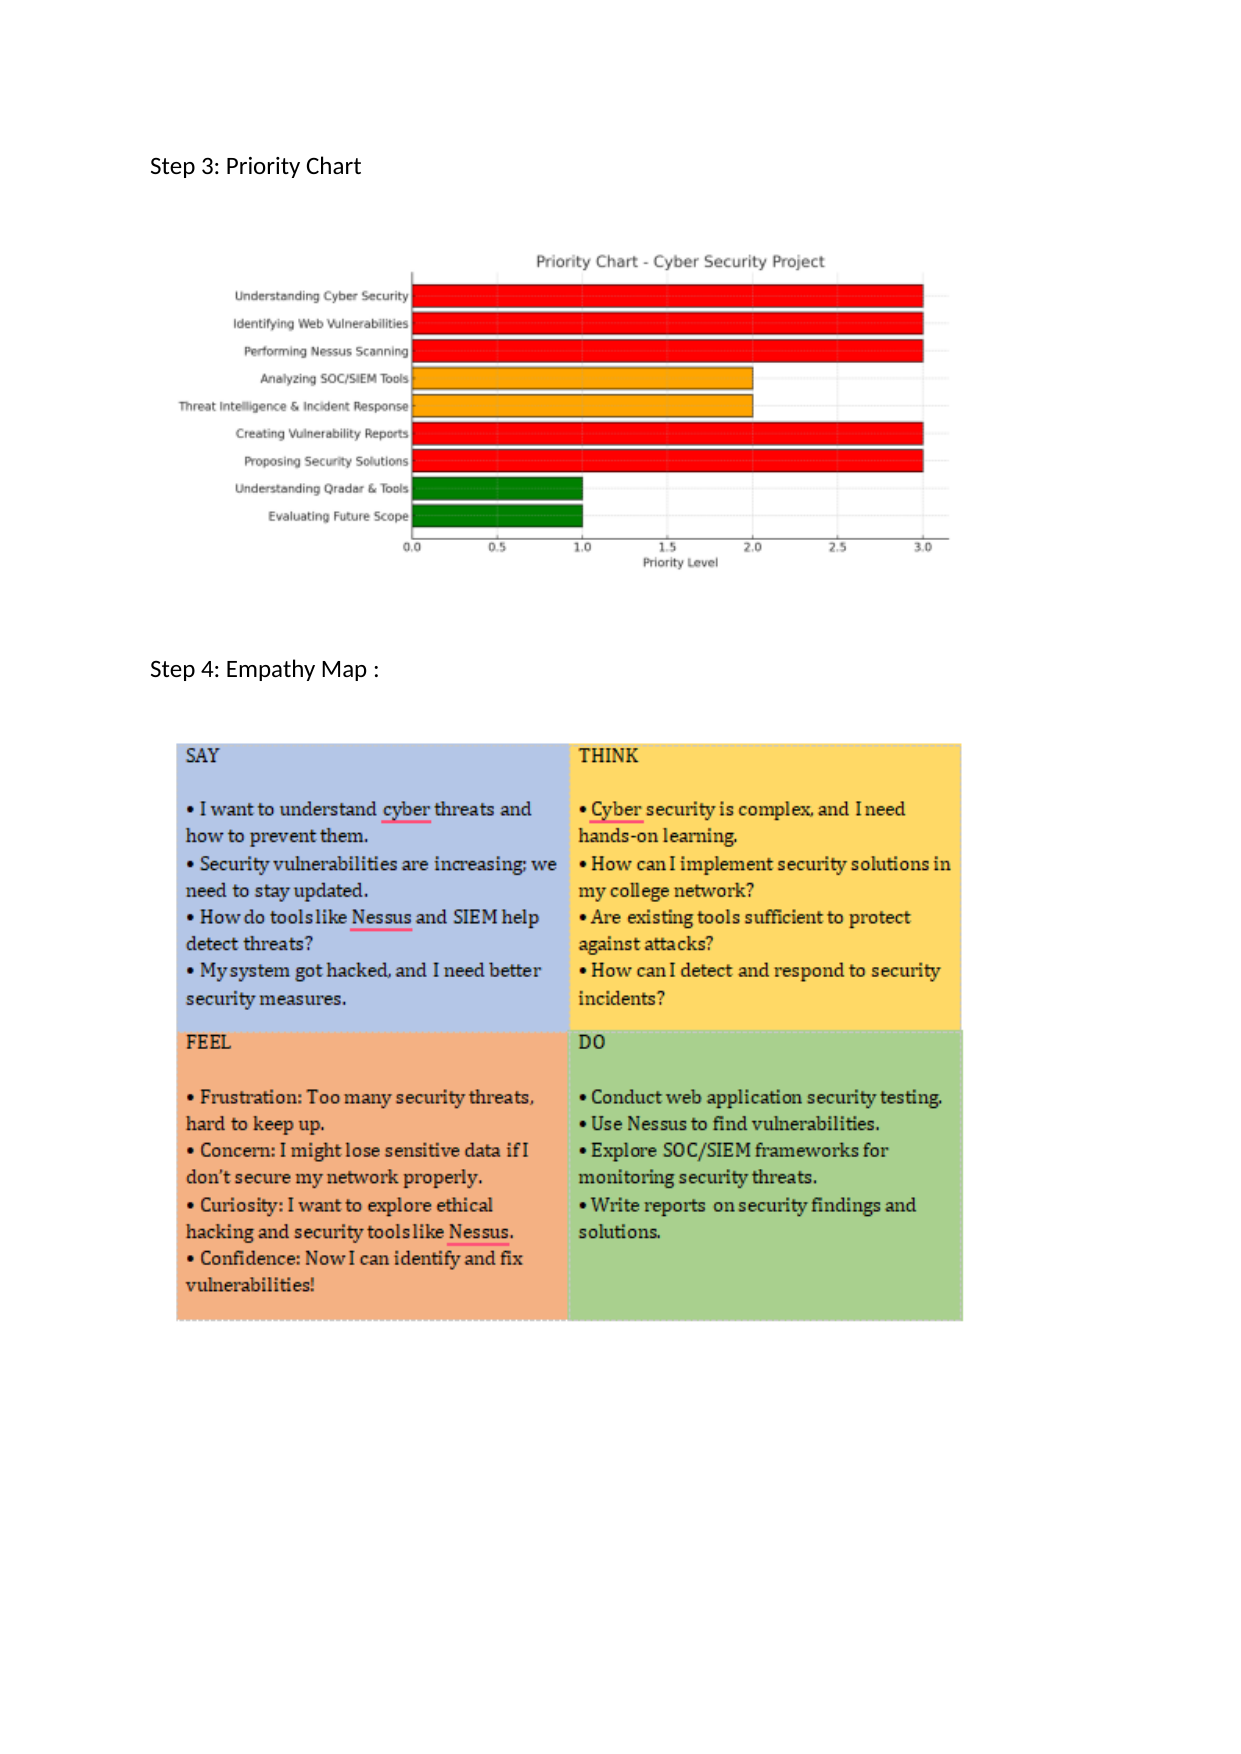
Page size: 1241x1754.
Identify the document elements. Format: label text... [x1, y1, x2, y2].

text Step 3: Priority Chart [150, 150, 1090, 181]
picture [150, 211, 1025, 623]
text Step 4: Empathy Map : [150, 653, 1090, 684]
picture [150, 714, 993, 1359]
